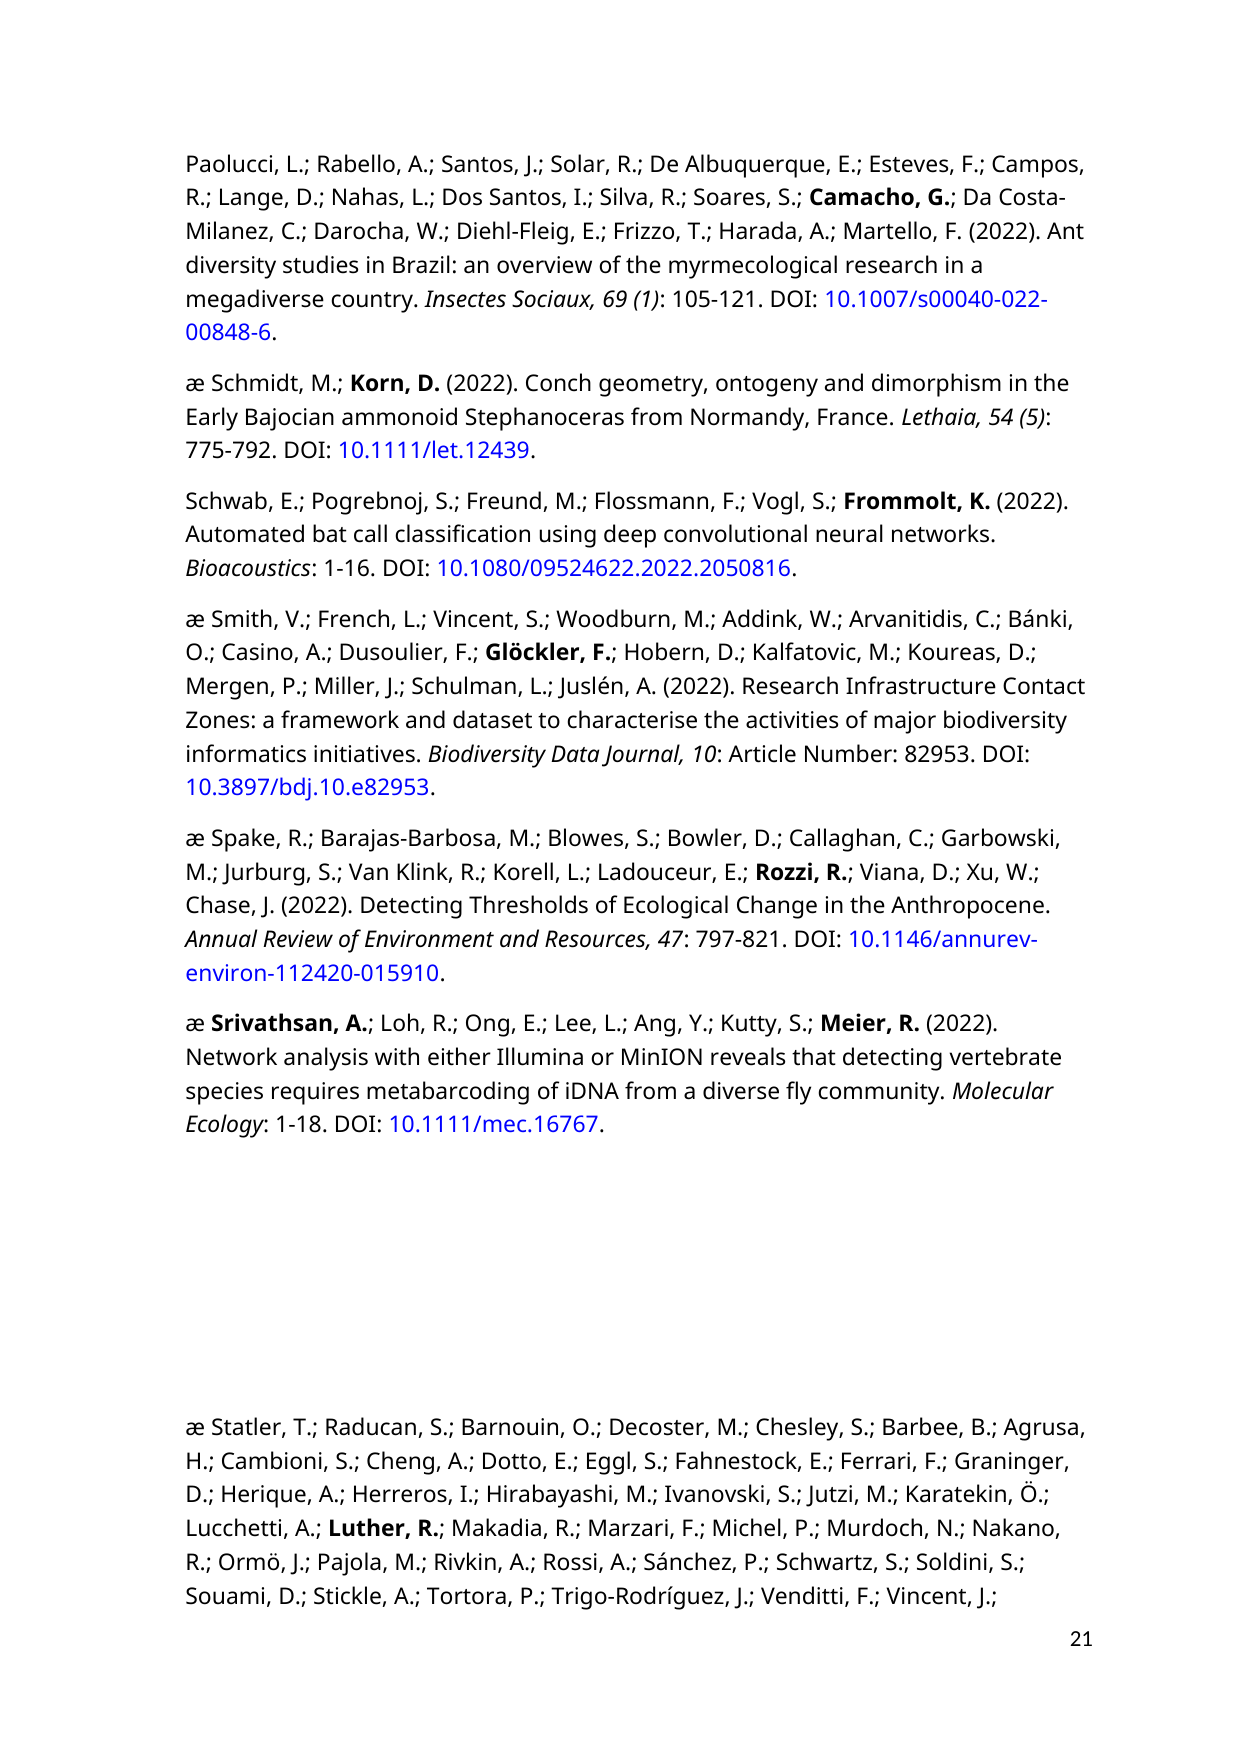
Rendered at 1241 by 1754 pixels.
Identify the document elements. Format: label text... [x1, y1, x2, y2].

text æ Srivathsan, A.; Loh, R.; Ong, E.; Lee, L.; Ang, Y.; Kutty, S.; Meier, R. (2022). Network analysis with either Illumina or MinION reveals that detecting vertebrate species requires metabarcoding of iDNA from a diverse fly community. Molecular Ecology: 1-18. DOI: 10.1111/mec.16767. [185, 1007, 1093, 1140]
text æ Spake, R.; Barajas-Barbosa, M.; Blowes, S.; Bowler, D.; Callaghan, C.; Garbowski, M.; Jurburg, S.; Van Klink, R.; Korell, L.; Ladouceur, E.; Rozzi, R.; Viana, D.; Xu, W.; Chase, J. (2022). Detecting Thresholds of Ecological Change in the Anthropocene. Annual Review of Environment and Resources, 47: 797-821. DOI: 10.1146/annurev-environ-112420-015910. [185, 822, 1093, 988]
text æ Schmidt, M.; Korn, D. (2022). Conch geometry, ontogeny and dimorphism in the Early Bajocian ammonoid Stephanoceras from Normandy, France. Lethaia, 54 (5): 775-792. DOI: 10.1111/let.12439. [185, 367, 1093, 466]
text æ Smith, V.; French, L.; Vincent, S.; Woodburn, M.; Addink, W.; Arvanitidis, C.; Bánki, O.; Casino, A.; Dusoulier, F.; Glöckler, F.; Hobern, D.; Kalfatovic, M.; Koureas, D.; Mergen, P.; Miller, J.; Schulman, L.; Juslén, A. (2022). Research Infrastructure Contact Zones: a framework and dataset to characterise the activities of major biodiversity informatics initiatives. Biodiversity Data Journal, 10: Article Number: 82953. DOI: 10.3897/bdj.10.e82953. [185, 603, 1093, 803]
